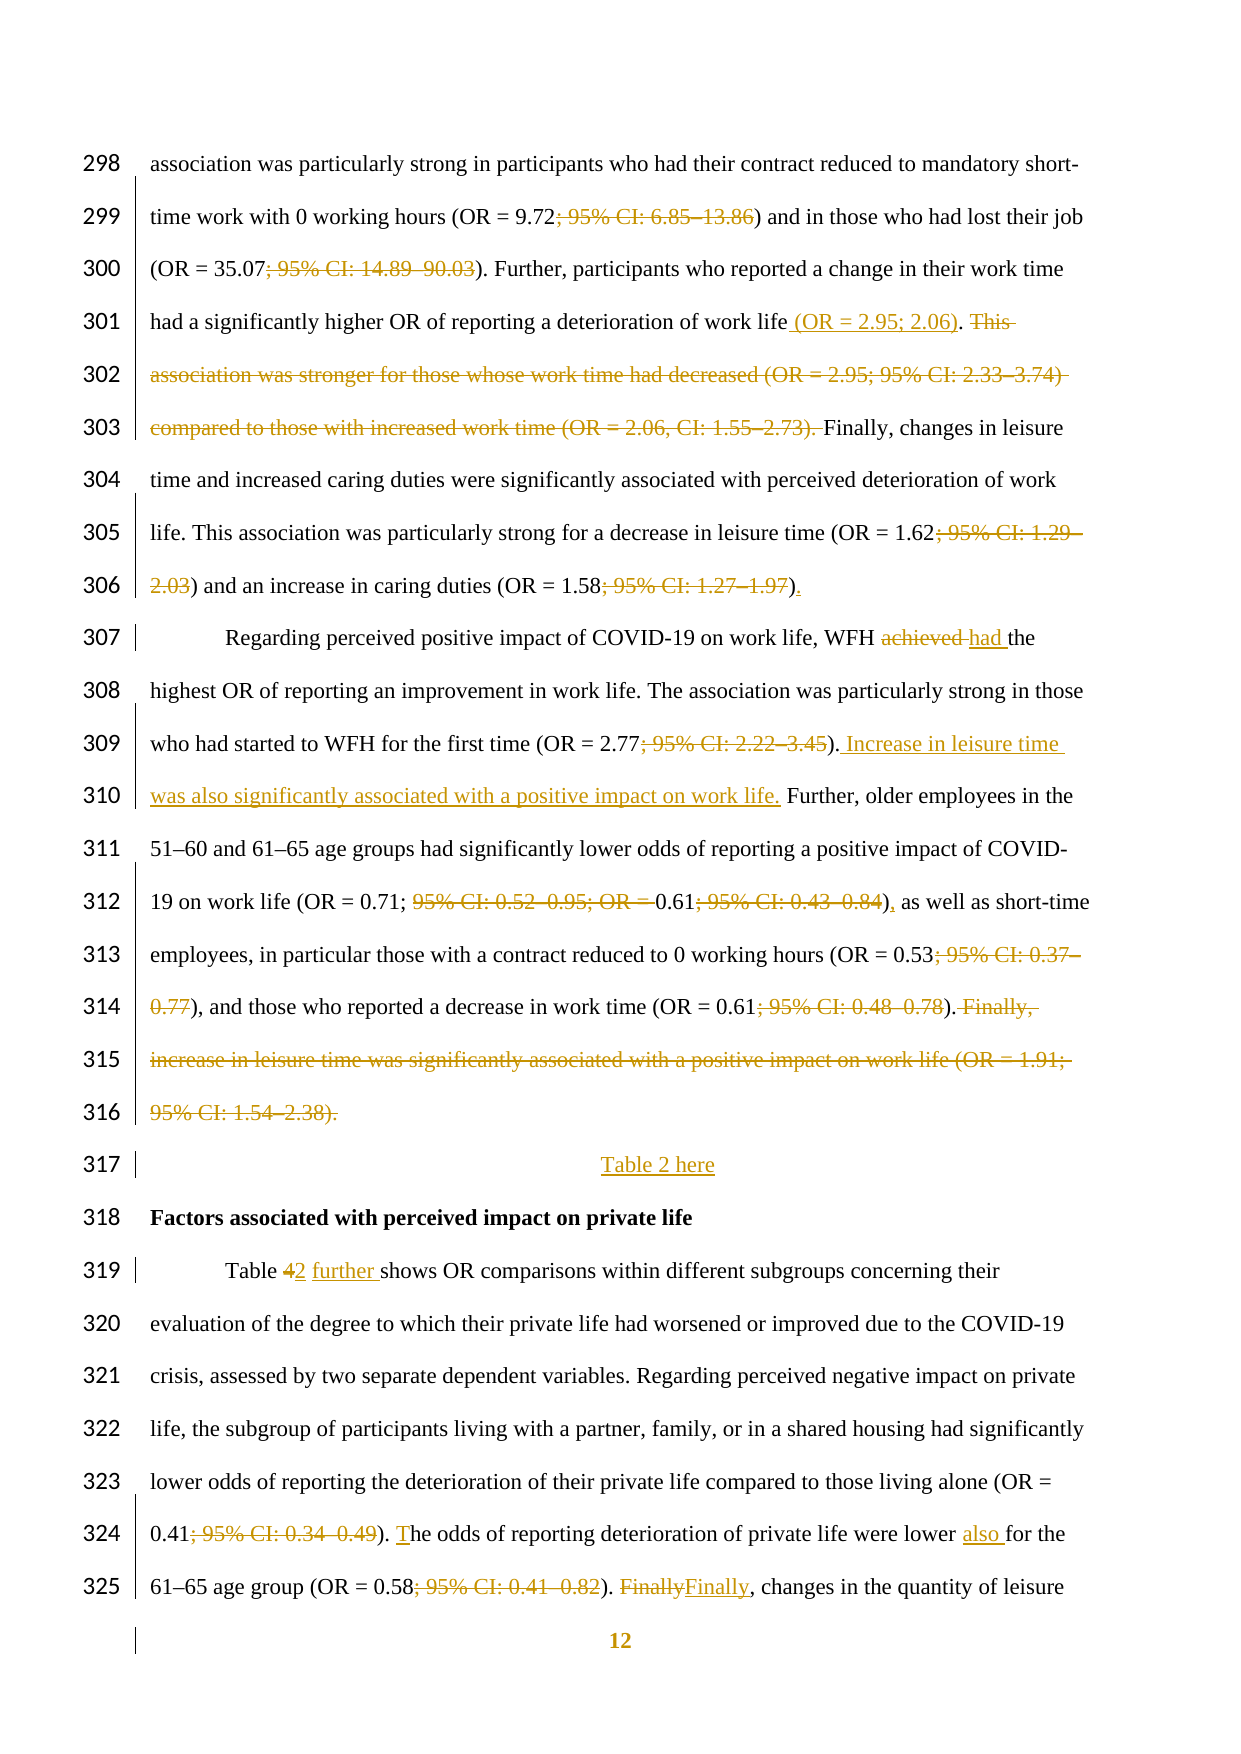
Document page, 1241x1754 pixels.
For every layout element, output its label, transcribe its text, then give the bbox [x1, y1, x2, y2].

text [150, 150, 1090, 598]
text Factors associated with perceived impact on private life [150, 1204, 1090, 1231]
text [150, 1257, 1090, 1599]
text Regarding perceived positive impact of COVID-19 on work life, WFH the highest OR of reporting an improvement in work life. The association was particularly strong in those who had started to WFH for the first time (OR = 2.77). Further, older employees in the 51–60 and 61–65 age groups had significantly lower odds of reporting a positive impact of COVID-19 on work life (OR = 0.71; 0.61) as well as short-time employees, in particular those with a contract reduced to 0 working hours (OR = 0.53), and those who reported a decrease in work time (OR = 0.61). [150, 624, 1090, 1125]
